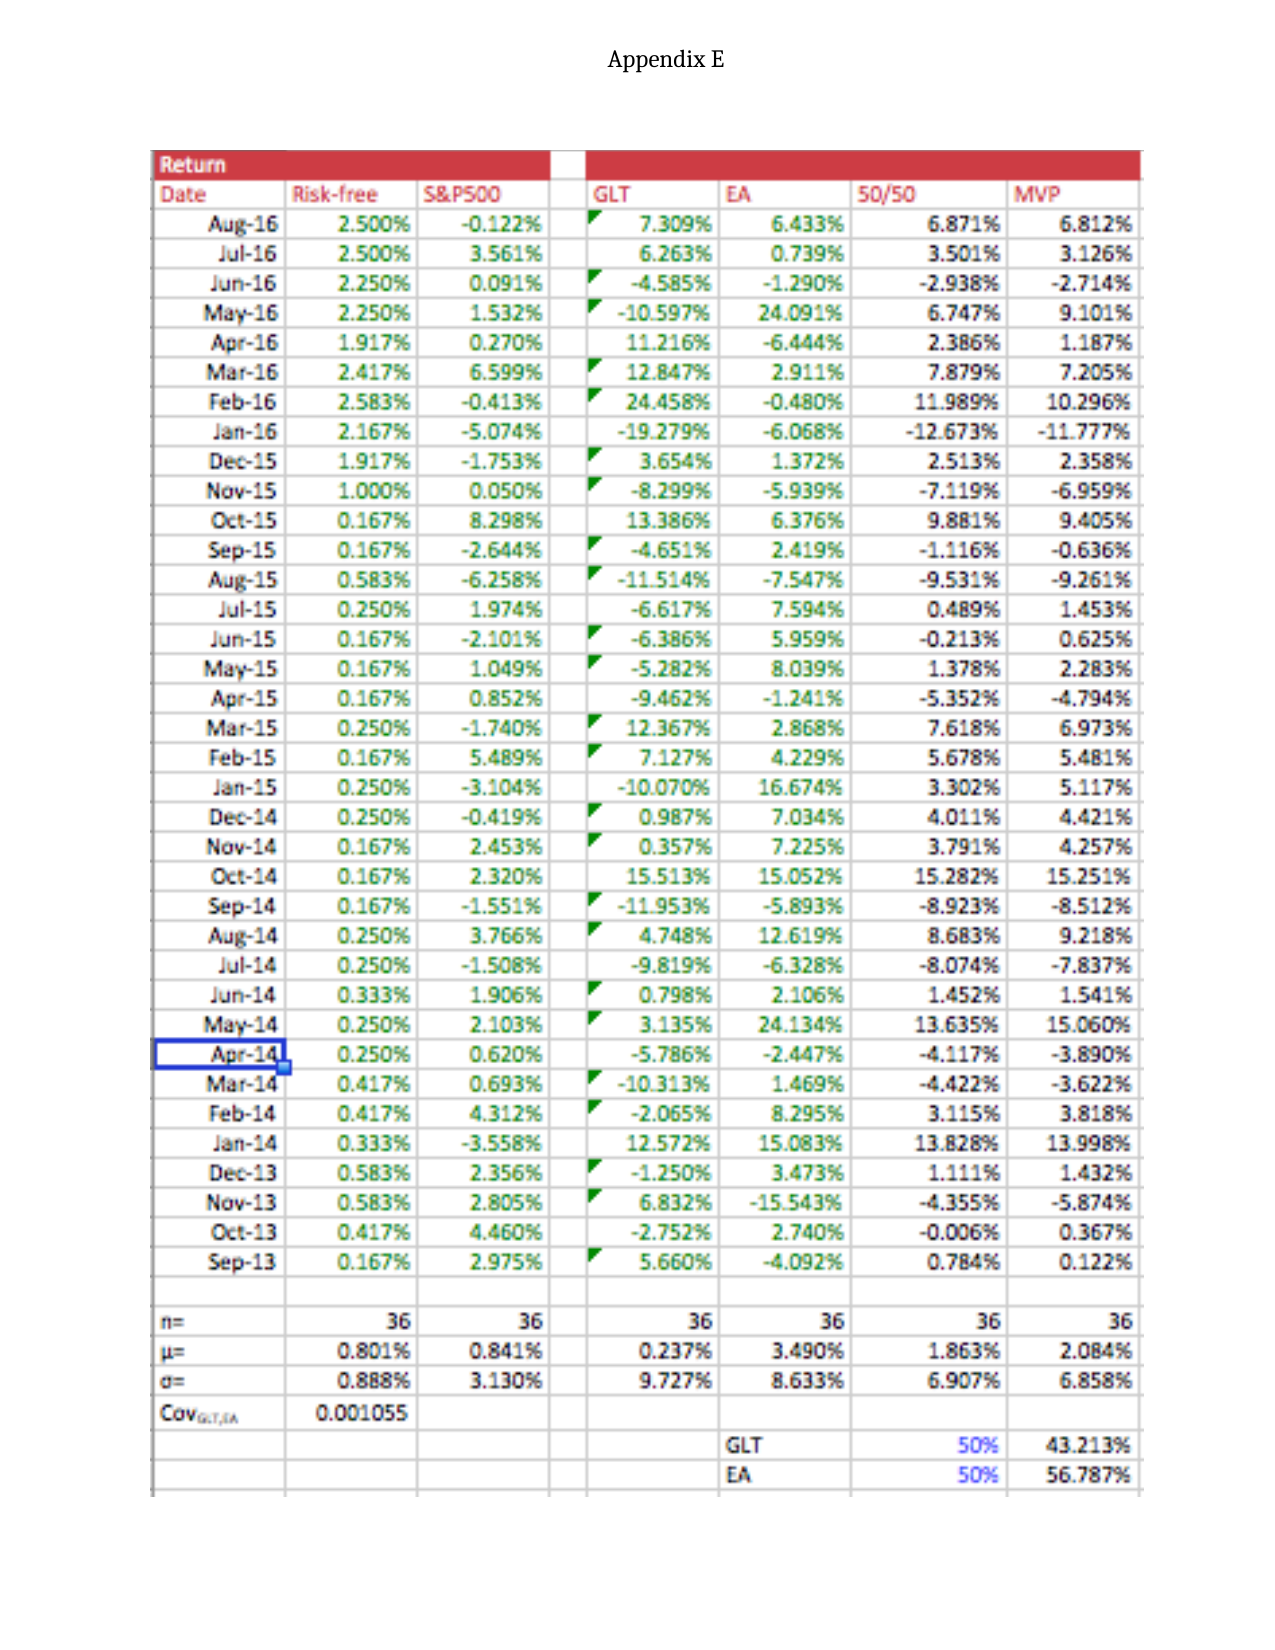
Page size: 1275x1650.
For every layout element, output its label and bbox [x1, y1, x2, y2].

picture [150, 150, 1144, 1497]
